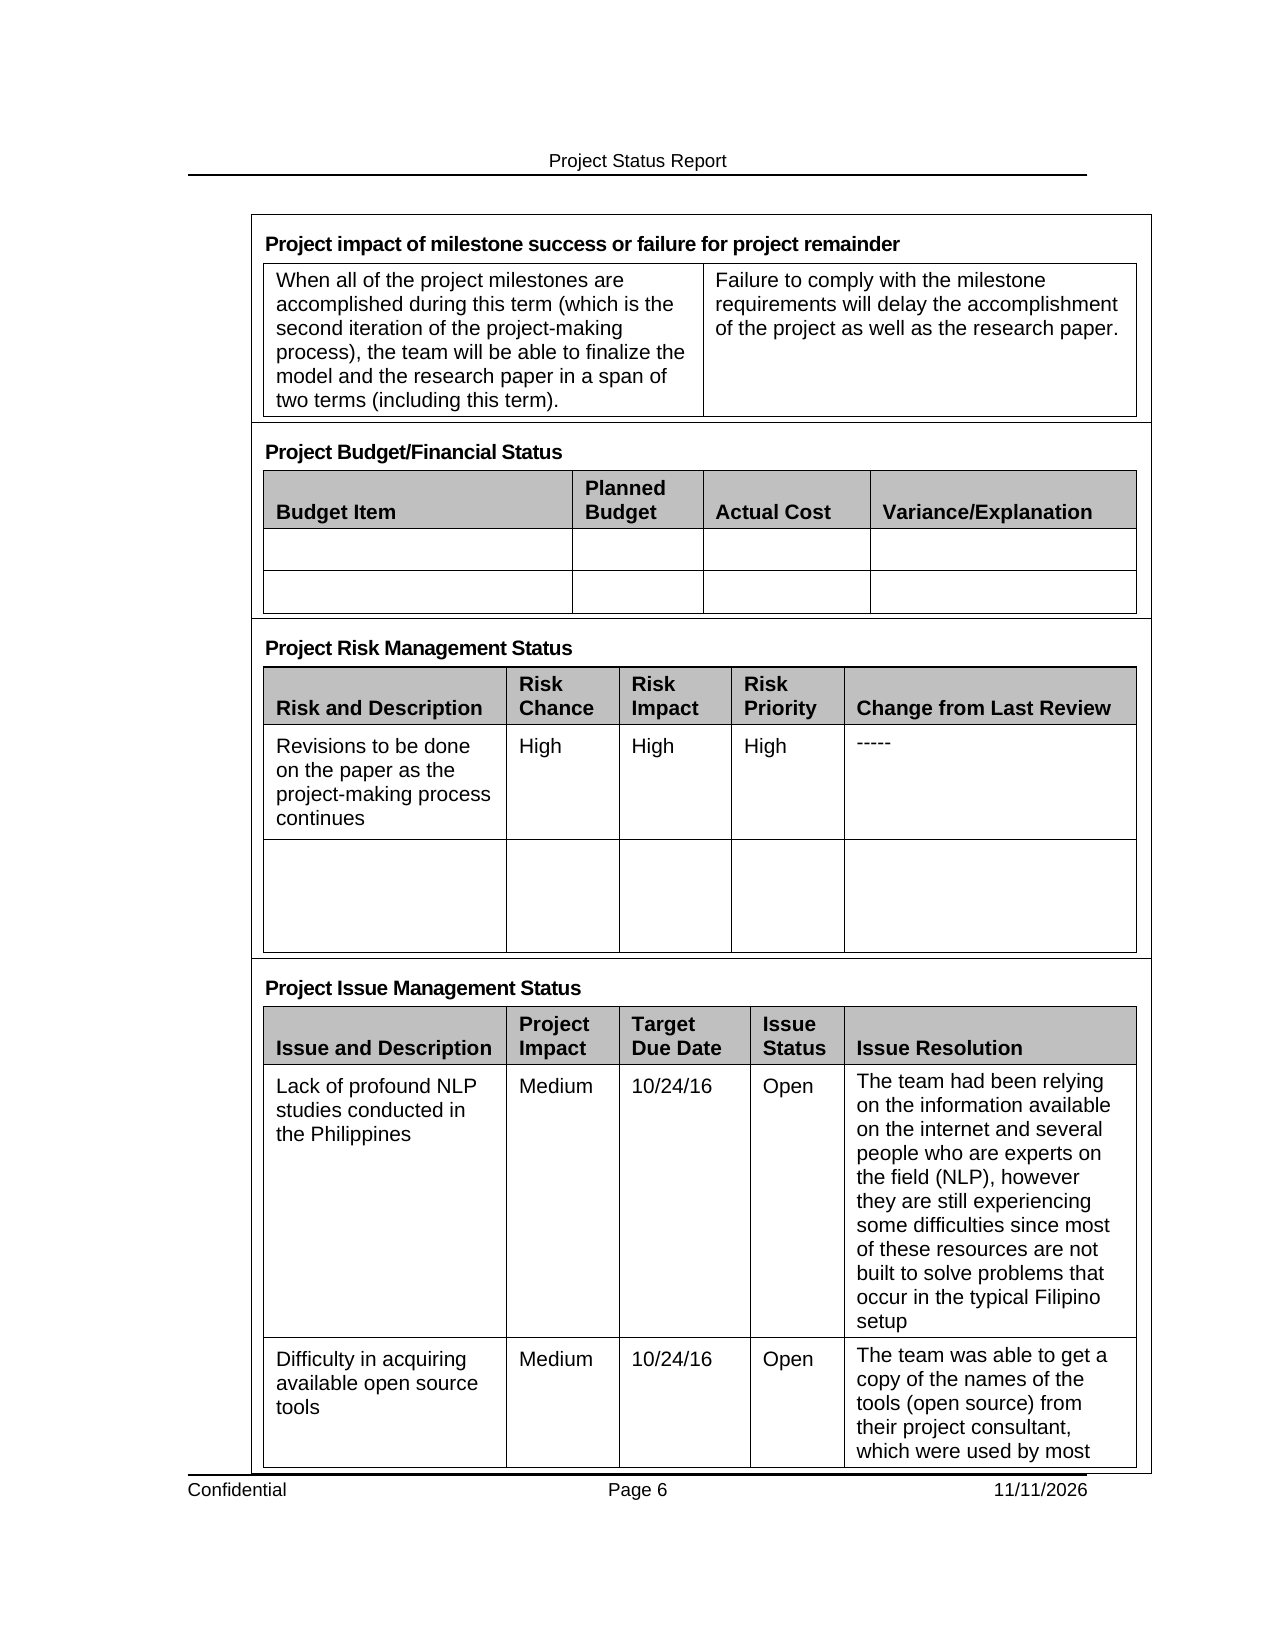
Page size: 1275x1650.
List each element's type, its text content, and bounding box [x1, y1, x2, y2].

table_cell Project impact of milestone success or failure for project remainder [252, 215, 1151, 422]
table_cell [252, 959, 1151, 1473]
table_cell Project Budget/Financial Status [252, 423, 1151, 618]
table_cell Project Risk Management Status [252, 619, 1151, 958]
